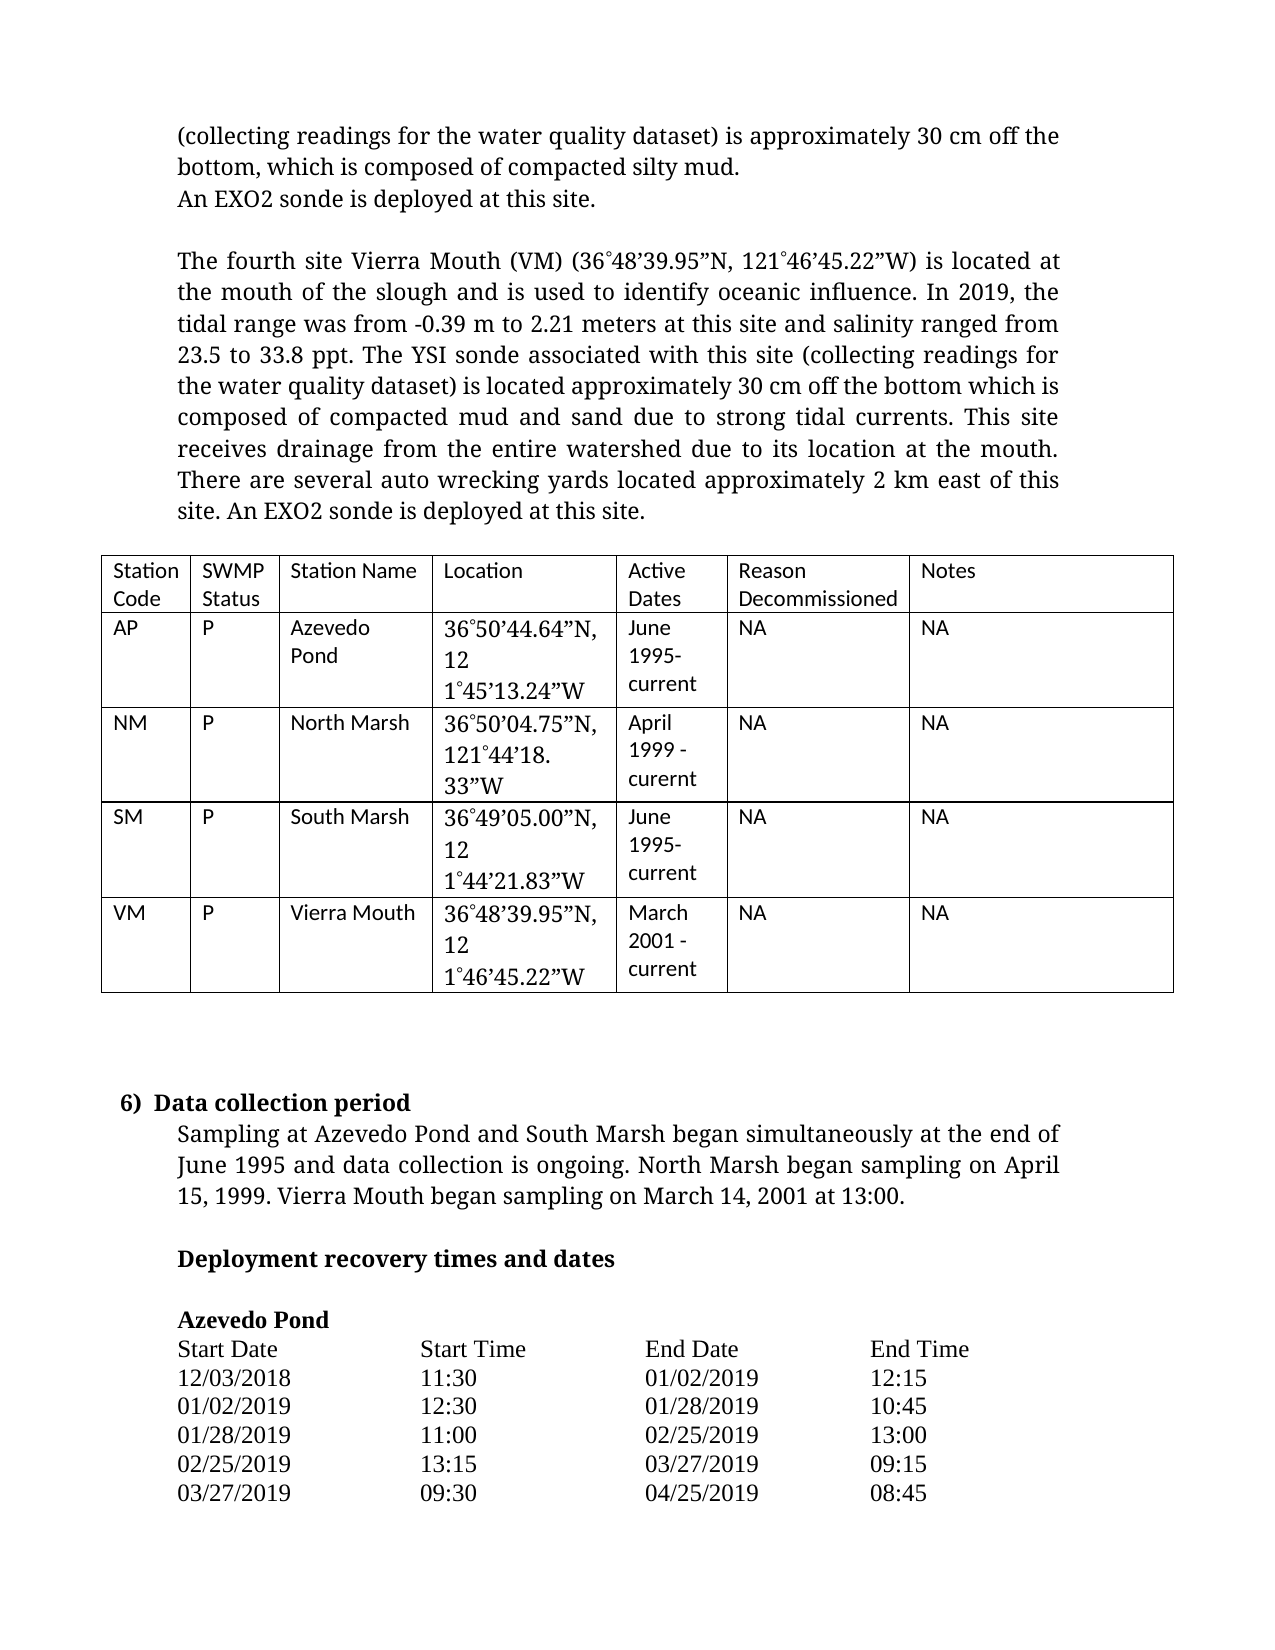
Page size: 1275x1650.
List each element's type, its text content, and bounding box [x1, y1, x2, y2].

text The fourth site Vierra Mouth (VM) (3648’39.95”N, 12146’45.22”W) is located at the mouth of the slough and is used to identify oceanic influence. In 2019, the tidal range was from -0.39 m to 2.21 meters at this site and salinity ranged from 23.5 to 33.8 ppt. The YSI sonde associated with this site (collecting readings for the water quality dataset) is located approximately 30 cm off the bottom which is composed of compacted mud and sand due to strong tidal currents. This site receives drainage from the entire watershed due to its location at the mouth. There are several auto wrecking yards located approximately 2 km east of this site. An EXO2 sonde is deployed at this site. [177, 245, 1061, 526]
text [177, 120, 1061, 182]
table_cell June 1995-current [617, 803, 727, 897]
table_header Active Dates [617, 556, 727, 612]
table_cell NA [728, 803, 909, 897]
table_cell NA [910, 803, 1173, 897]
text An EXO2 sonde is deployed at this site. [177, 182, 1061, 214]
table_cell AP [102, 613, 190, 707]
table_cell NA [910, 708, 1173, 801]
table_cell 3650’04.75”N, 12144’18. 33”W [433, 708, 616, 801]
text 02/25/2019 13:15 03/27/2019 09:15 [177, 1449, 1155, 1478]
text Start Date Start Time End Date End Time [177, 1334, 1155, 1363]
text Sampling at Azevedo Pond and South Marsh began simultaneously at the end of June 1995 and data collection is ongoing. North Marsh began sampling on April 15, 1999. Vierra Mouth began sampling on March 14, 2001 at 13:00. [177, 1118, 1061, 1211]
table_cell 3650’44.64”N, 12145’13.24”W [433, 613, 616, 707]
table_cell Azevedo Pond [280, 613, 432, 707]
table_cell June 1995-current [617, 613, 727, 707]
table_cell March 2001 - current [617, 898, 727, 992]
table_header Station Name [280, 556, 432, 612]
table_cell NA [910, 898, 1173, 992]
table_header SWMP Status [191, 556, 279, 612]
table_header Notes [910, 556, 1173, 612]
table_header Reason Decommissioned [728, 556, 909, 612]
table_cell South Marsh [280, 803, 432, 897]
text 6) Data collection period [120, 1086, 1155, 1118]
text 03/27/2019 09:30 04/25/2019 08:45 [177, 1478, 1155, 1506]
table_cell P [191, 708, 279, 801]
text 01/28/2019 11:00 02/25/2019 13:00 [177, 1420, 1155, 1449]
table_cell 3649’05.00”N, 12144’21.83”W [433, 803, 616, 897]
table_cell April 1999 - curernt [617, 708, 727, 801]
table_cell P [191, 898, 279, 992]
text Azevedo Pond [177, 1305, 1155, 1334]
table_cell SM [102, 803, 190, 897]
table_cell NA [728, 613, 909, 707]
table_cell 3648’39.95”N, 12146’45.22”W [433, 898, 616, 992]
table_cell NA [728, 898, 909, 992]
table_header Station Code [102, 556, 190, 612]
table_cell VM [102, 898, 190, 992]
table_cell North Marsh [280, 708, 432, 801]
table_cell NA [910, 613, 1173, 707]
table_cell P [191, 803, 279, 897]
text Deployment recovery times and dates [177, 1243, 1061, 1274]
text 12/03/2018 11:30 01/02/2019 12:15 [177, 1363, 1155, 1391]
table_cell NA [728, 708, 909, 801]
table_cell NM [102, 708, 190, 801]
text 01/02/2019 12:30 01/28/2019 10:45 [177, 1391, 1155, 1420]
table_cell P [191, 613, 279, 707]
table_cell Vierra Mouth [280, 898, 432, 992]
table_header Location [433, 556, 616, 612]
